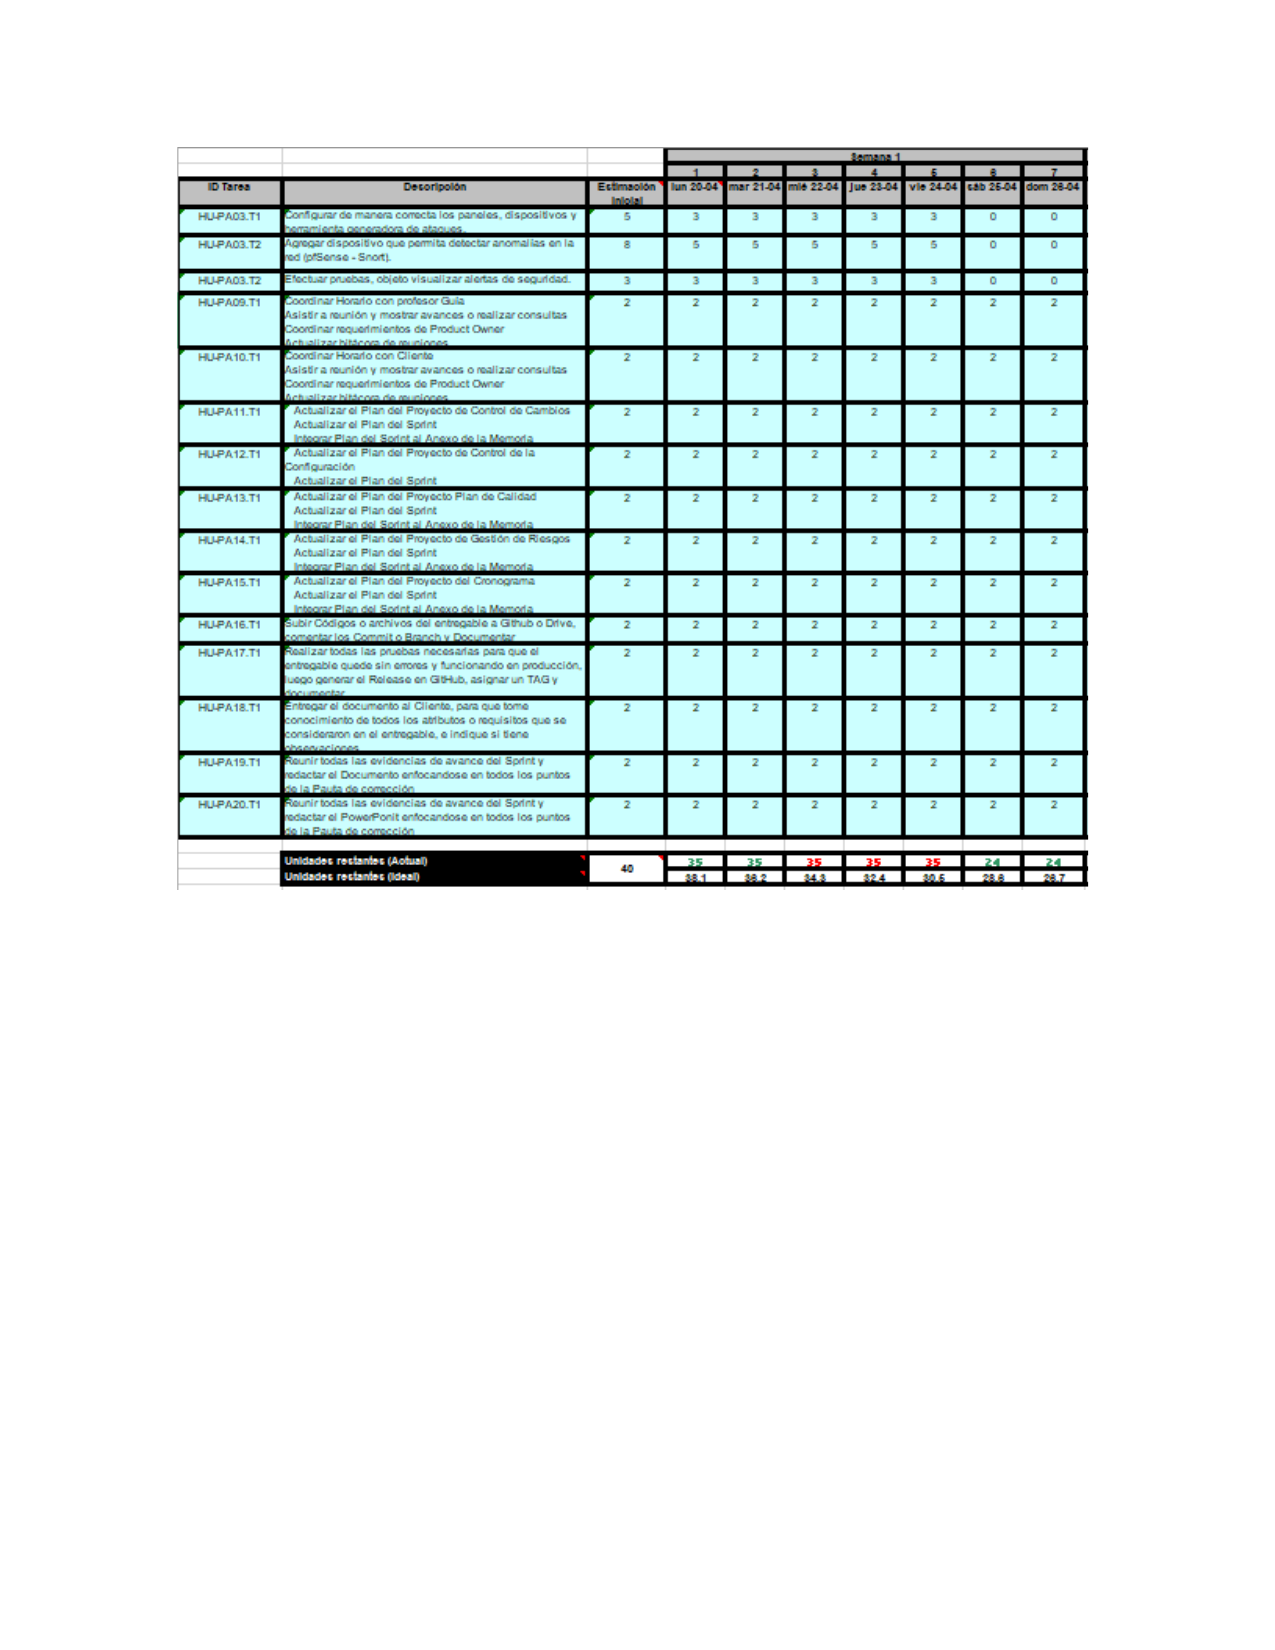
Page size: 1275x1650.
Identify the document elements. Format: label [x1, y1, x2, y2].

picture [177, 147, 1089, 890]
